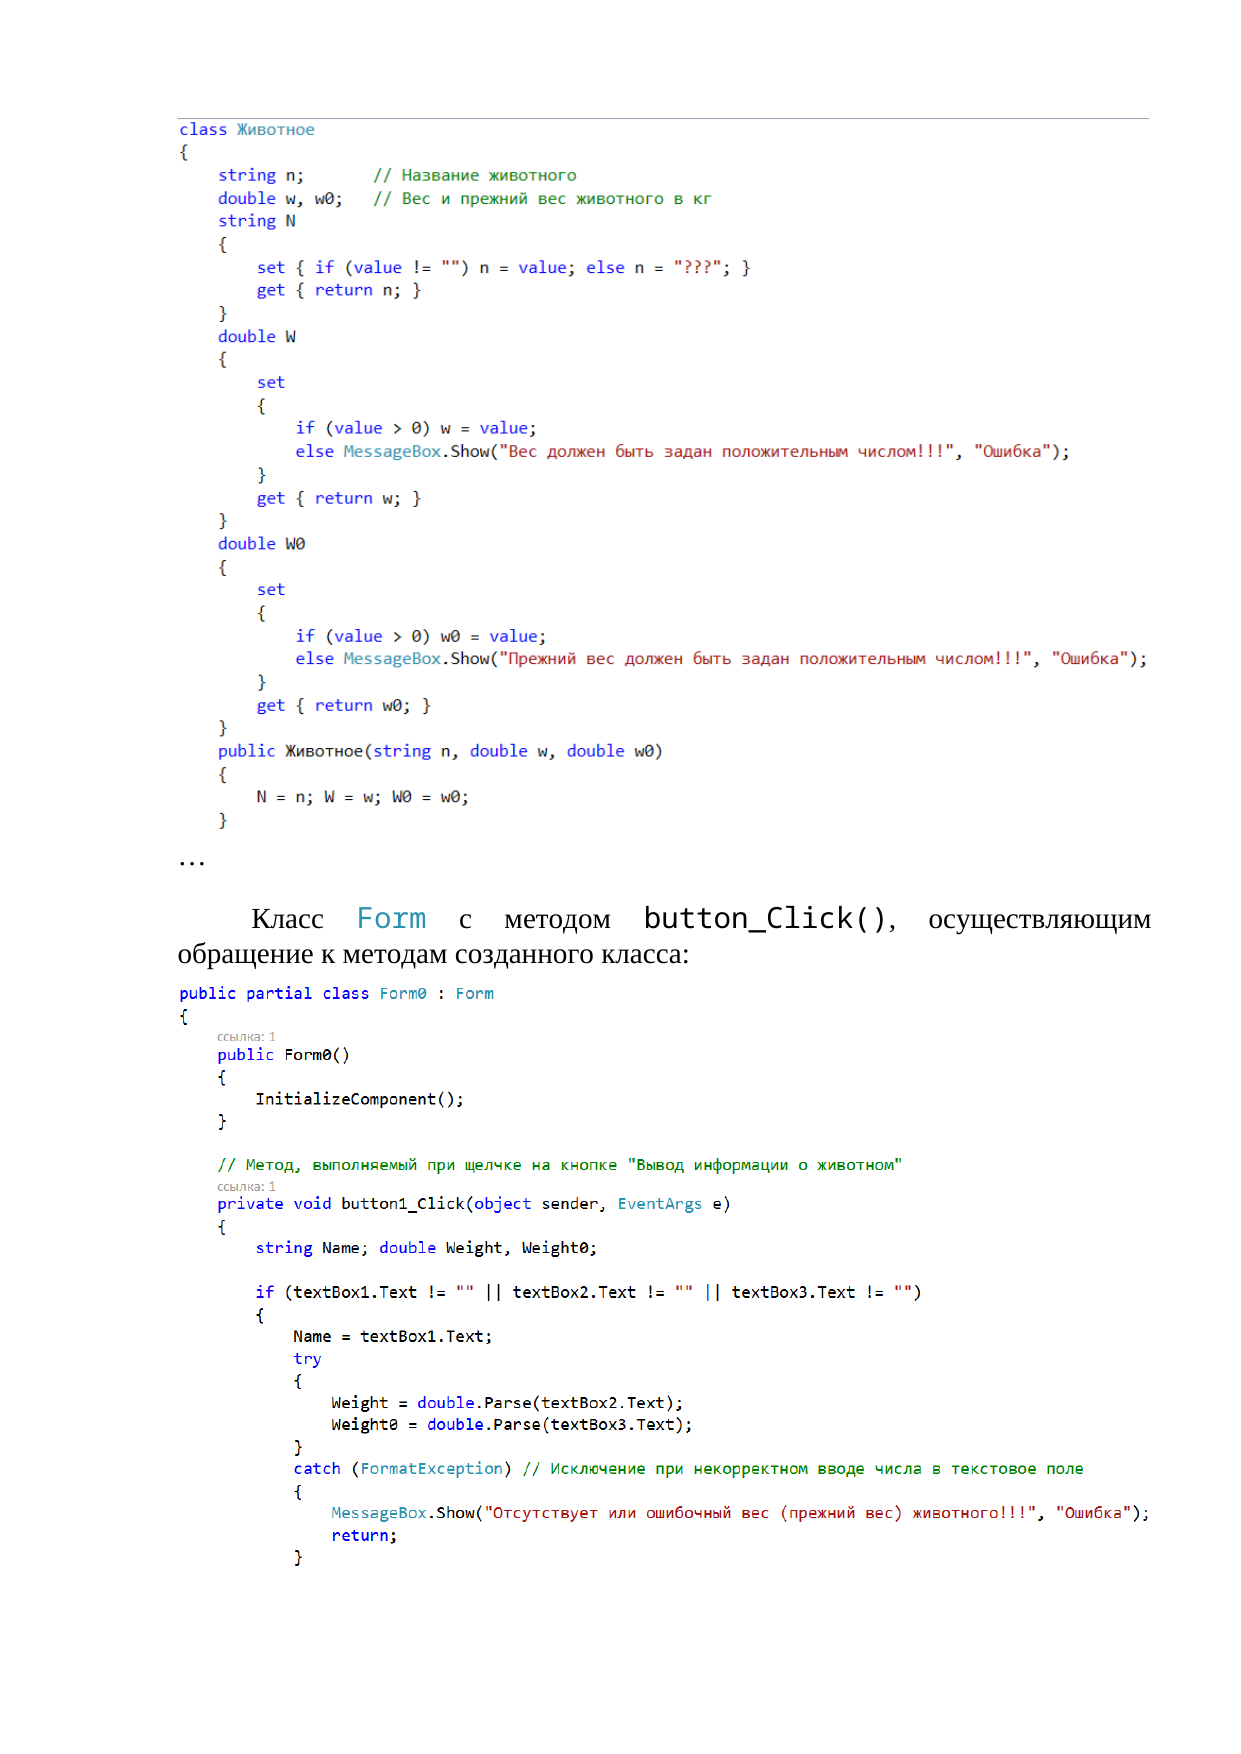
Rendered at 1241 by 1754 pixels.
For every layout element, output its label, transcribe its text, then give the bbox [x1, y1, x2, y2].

picture [177, 982, 1153, 1569]
picture [177, 118, 1150, 832]
text Класс Form с методом button_Click(), осуществляющим обращение к методам созданного класса: [177, 897, 1152, 970]
text … [177, 838, 1152, 872]
